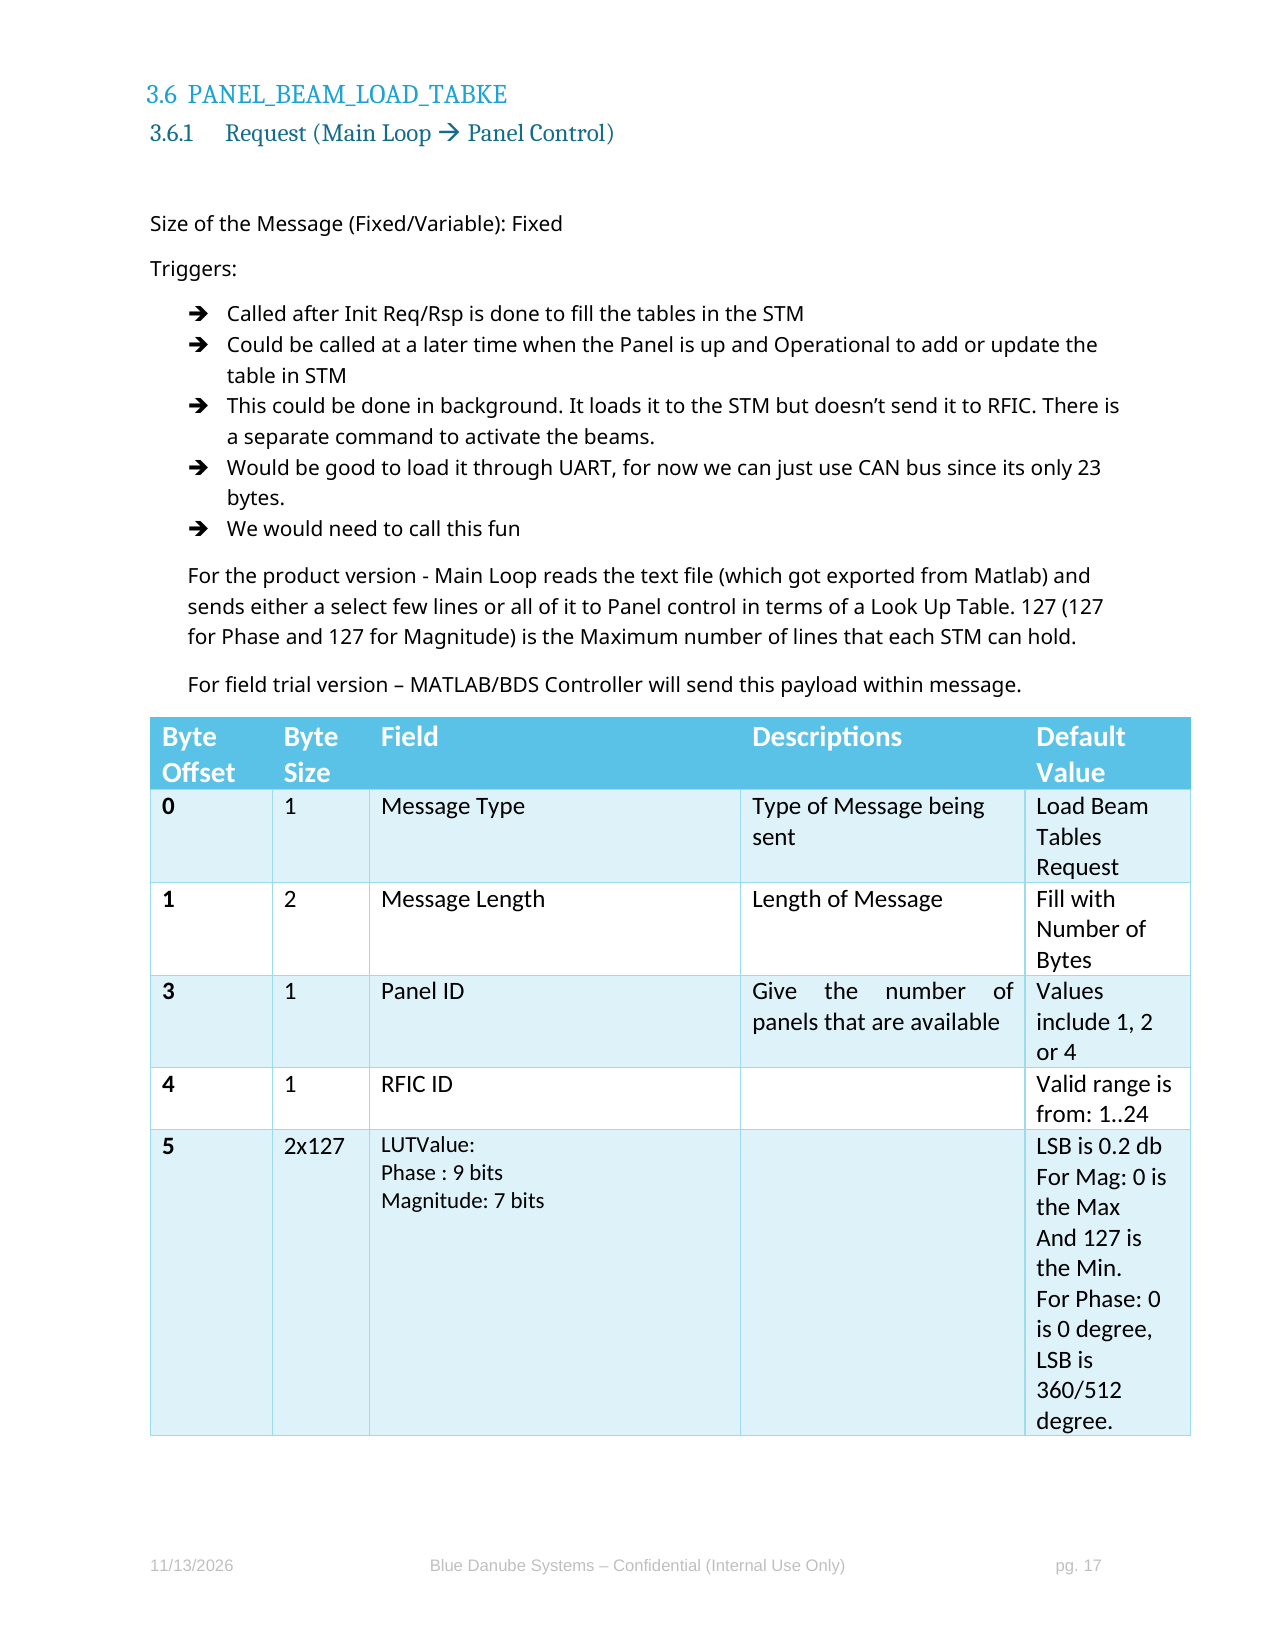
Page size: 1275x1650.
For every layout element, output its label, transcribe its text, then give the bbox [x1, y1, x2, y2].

table_cell Message Type [370, 790, 740, 882]
list Could be called at a later time when the Panel is up and Operational to add or update the table in STM [187, 330, 1125, 389]
table_header Byte Offset [151, 718, 272, 789]
table_cell 1 [273, 1068, 369, 1129]
text Triggers: [150, 254, 1125, 283]
table_cell 0 [151, 790, 272, 882]
subtitle PANEL_BEAM_LOAD_TABKE [146, 79, 1125, 110]
table_cell Message Length [370, 883, 740, 974]
table_cell 2 [273, 883, 369, 974]
table_cell [741, 1130, 1024, 1435]
table_cell Load Beam Tables Request [1026, 790, 1190, 882]
table_cell LUTValue: Phase : 9 bits Magnitude: 7 bits [370, 1130, 740, 1435]
table_header Field [370, 718, 740, 789]
table_cell 2x127 [273, 1130, 369, 1435]
text For the product version - Main Loop reads the text file (which got exported from Matlab) and sends either a select few lines or all of it to Panel control in terms of a Look Up Table. 127 (127 for Phase and 127 for Magnitude) is the Maximum number of lines that each STM can hold. [187, 561, 1125, 651]
table_cell 4 [151, 1068, 272, 1129]
list Called after Init Req/Rsp is done to fill the tables in the STM [187, 299, 1125, 328]
table_cell Type of Message being sent [741, 790, 1024, 882]
table_header Default Value [1026, 718, 1190, 789]
table_cell [741, 1068, 1024, 1129]
table_cell Values include 1, 2 or 4 [1026, 976, 1190, 1067]
subtitle Request (Main Loop Panel Control) [150, 119, 1125, 148]
table_cell Valid range is from: 1..24 [1026, 1068, 1190, 1129]
list We would need to call this fun [187, 514, 1125, 542]
text Size of the Message (Fixed/Variable): Fixed [150, 209, 1125, 238]
table_cell Give the number of panels that are available [741, 976, 1024, 1067]
list This could be done in background. It loads it to the STM but doesn’t send it to RFIC. There is a separate command to activate the beams. [187, 391, 1125, 450]
table_cell LSB is 0.2 db For Mag: 0 is the Max And 127 is the Min. For Phase: 0 is 0 degree, LSB is 360/512 degree. [1026, 1130, 1190, 1435]
list Would be good to load it through UART, for now we can just use CAN bus since its only 23 bytes. [187, 453, 1125, 512]
text For field trial version – MATLAB/BDS Controller will send this payload within message. [187, 670, 1125, 698]
table_cell 5 [151, 1130, 272, 1435]
table_cell 1 [273, 976, 369, 1067]
table_cell 1 [151, 883, 272, 974]
table_header Byte Size [273, 718, 369, 789]
table_cell Fill with Number of Bytes [1026, 883, 1190, 974]
table_cell 1 [273, 790, 369, 882]
table_cell 3 [151, 976, 272, 1067]
table_cell RFIC ID [370, 1068, 740, 1129]
table_cell Length of Message [741, 883, 1024, 974]
table_cell Panel ID [370, 976, 740, 1067]
table_header Descriptions [741, 718, 1024, 789]
